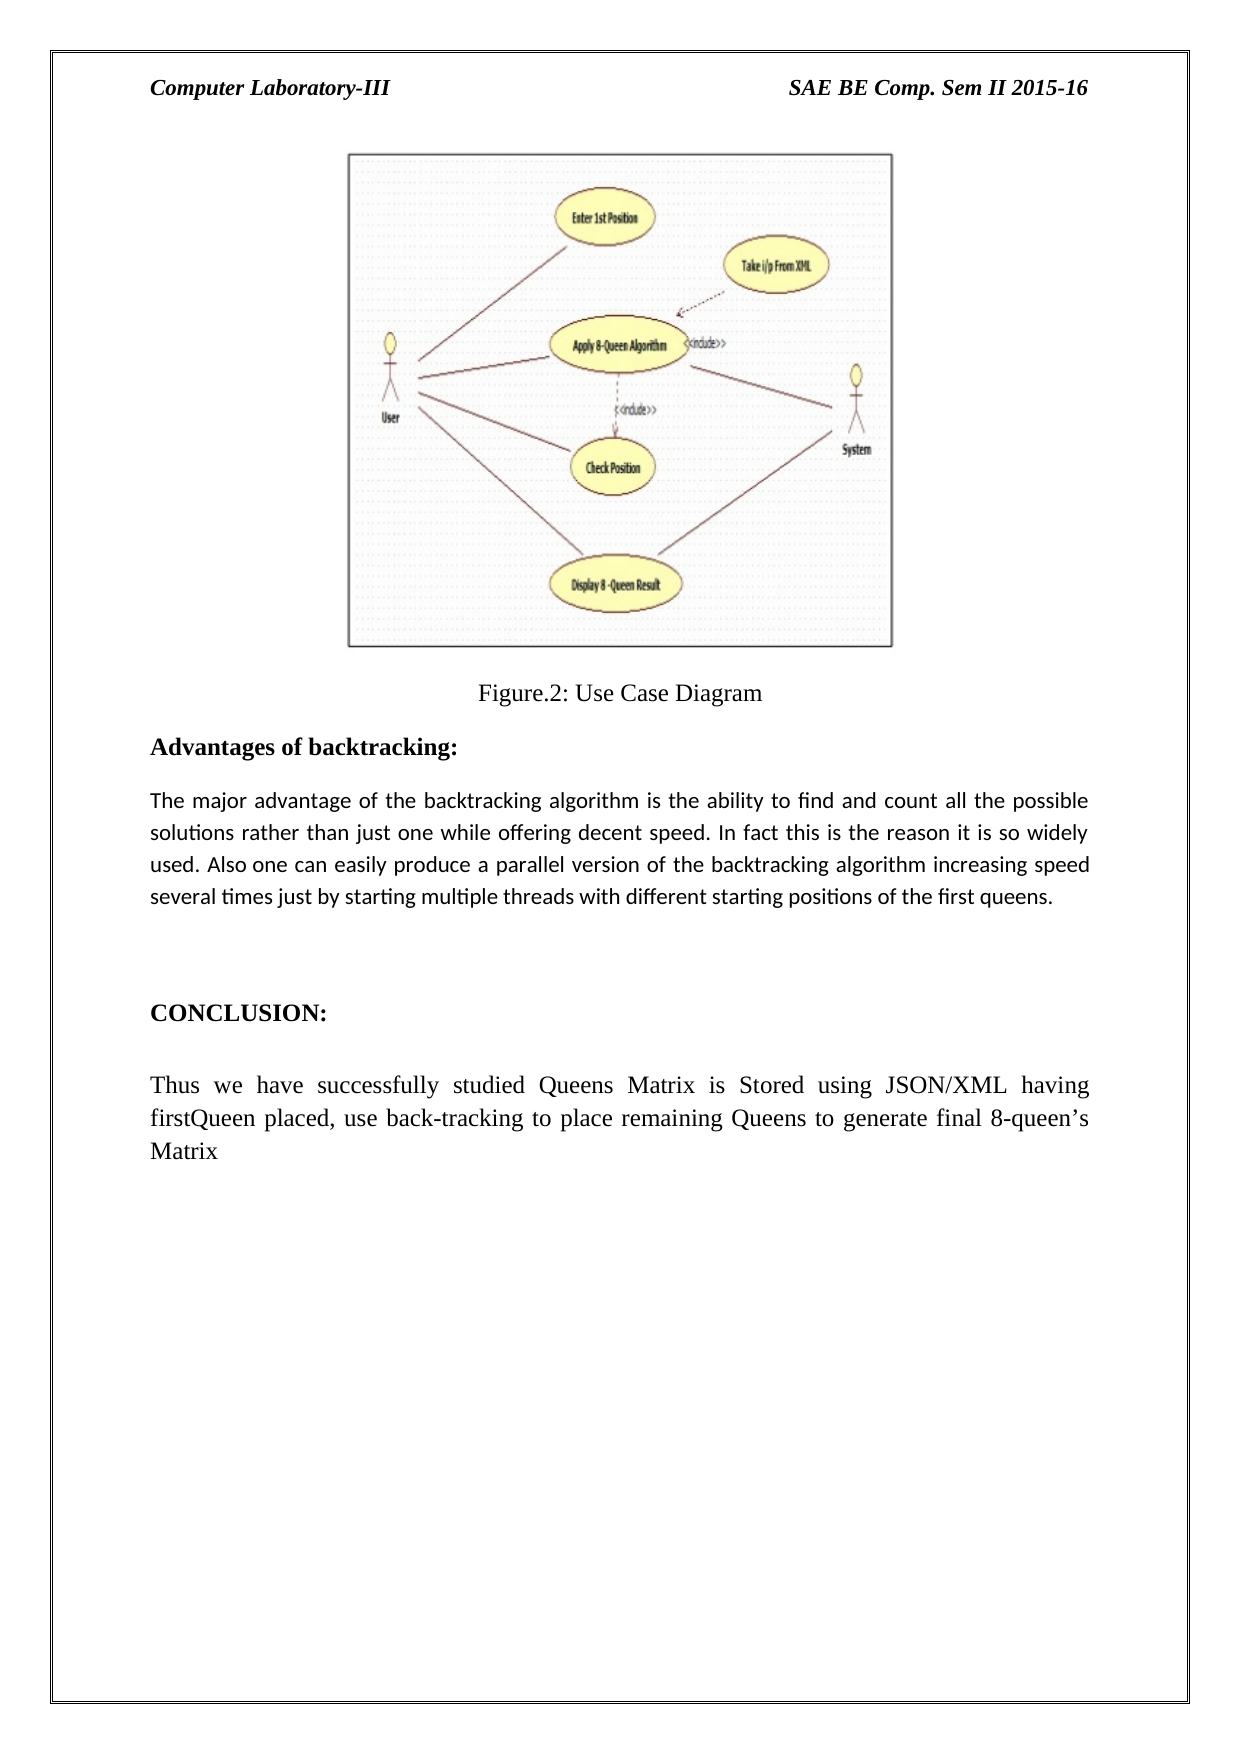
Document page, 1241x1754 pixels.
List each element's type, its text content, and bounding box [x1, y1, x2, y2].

picture [343, 150, 898, 654]
text Figure.2: Use Case Diagram [150, 678, 1090, 707]
text Thus we have successfully studied Queens Matrix is Stored using JSON/XML having firstQueen placed, use back-tracking to place remaining Queens to generate final 8-queen’s Matrix [150, 1070, 1090, 1165]
text Advantages of backtracking: [150, 732, 1090, 761]
text CONCLUSION: [150, 998, 1090, 1026]
text The major advantage of the backtracking algorithm is the ability to find and count all the possible solutions rather than just one while offering decent speed. In fact this is the reason it is so widely used. Also one can easily produce a parallel version of the backtracking algorithm increasing speed several times just by starting multiple threads with different starting positions of the first queens. [150, 786, 1090, 910]
